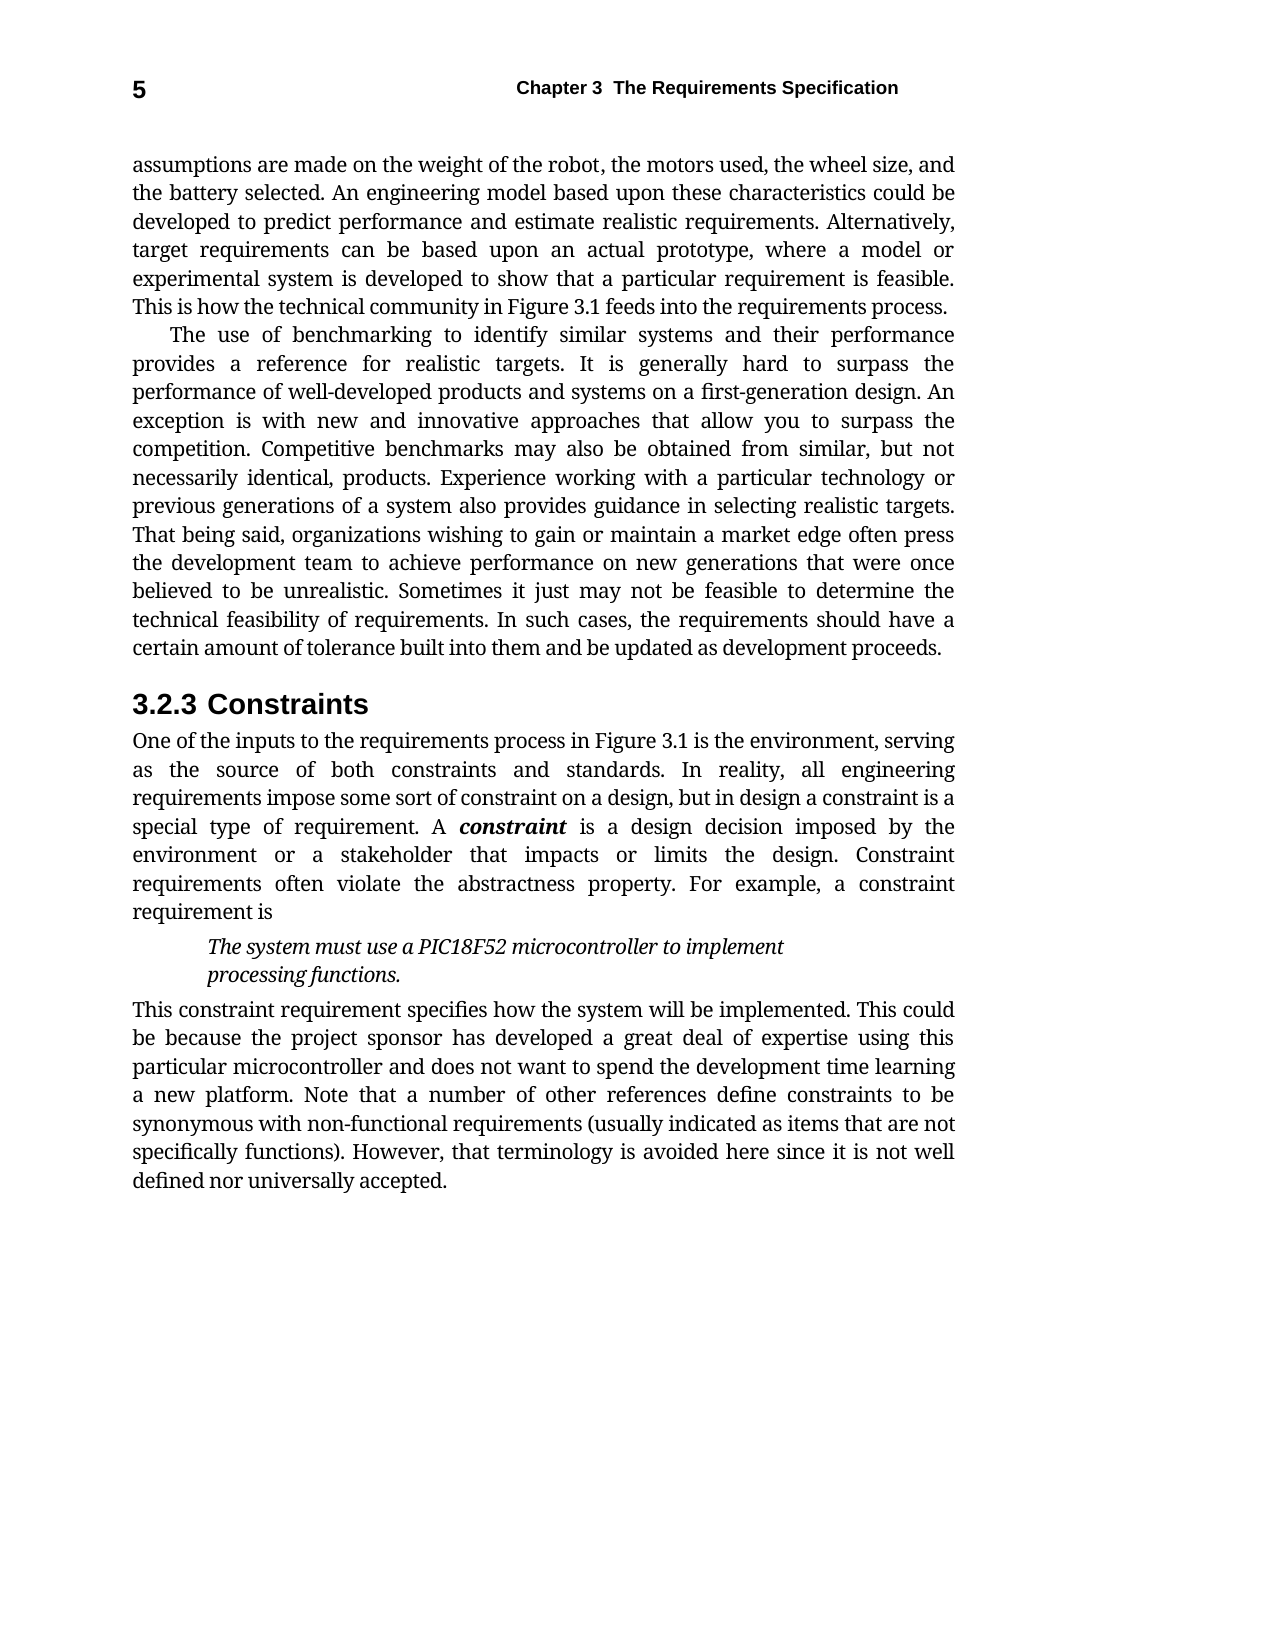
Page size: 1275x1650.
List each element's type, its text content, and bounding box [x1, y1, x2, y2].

text The use of benchmarking to identify similar systems and their performance provides a reference for realistic targets. It is generally hard to surpass the performance of well-developed products and systems on a first-generation design. An exception is with new and innovative approaches that allow you to surpass the competition. Competitive benchmarks may also be obtained from similar, but not necessarily identical, products. Experience working with a particular technology or previous generations of a system also provides guidance in selecting realistic targets. That being said, organizations wishing to gain or maintain a market edge often press the development team to achieve performance on new generations that were once believed to be unrealistic. Sometimes it just may not be feasible to determine the technical feasibility of requirements. In such cases, the requirements should have a certain amount of tolerance built into them and be updated as development proceeds. [132, 321, 956, 662]
subtitle Constraints [132, 687, 956, 720]
text One of the inputs to the requirements process in Figure 3.1 is the environment, serving as the source of both constraints and standards. In reality, all engineering requirements impose some sort of constraint on a design, but in design a constraint is a special type of requirement. A constraint is a design decision imposed by the environment or a stakeholder that impacts or limits the design. Constraint requirements often violate the abstractness property. For example, a constraint requirement is [132, 727, 956, 926]
text The system must use a PIC18F52 microcontroller to implement processing functions. [207, 932, 881, 989]
text This constraint requirement specifies how the system will be implemented. This could be because the project sponsor has developed a great deal of expertise using this particular microcontroller and does not want to spend the development time learning a new platform. Note that a number of other references define constraints to be synonymous with non-functional requirements (usually indicated as items that are not specifically functions). However, that terminology is avoided here since it is not well defined nor universally accepted. [132, 995, 956, 1194]
